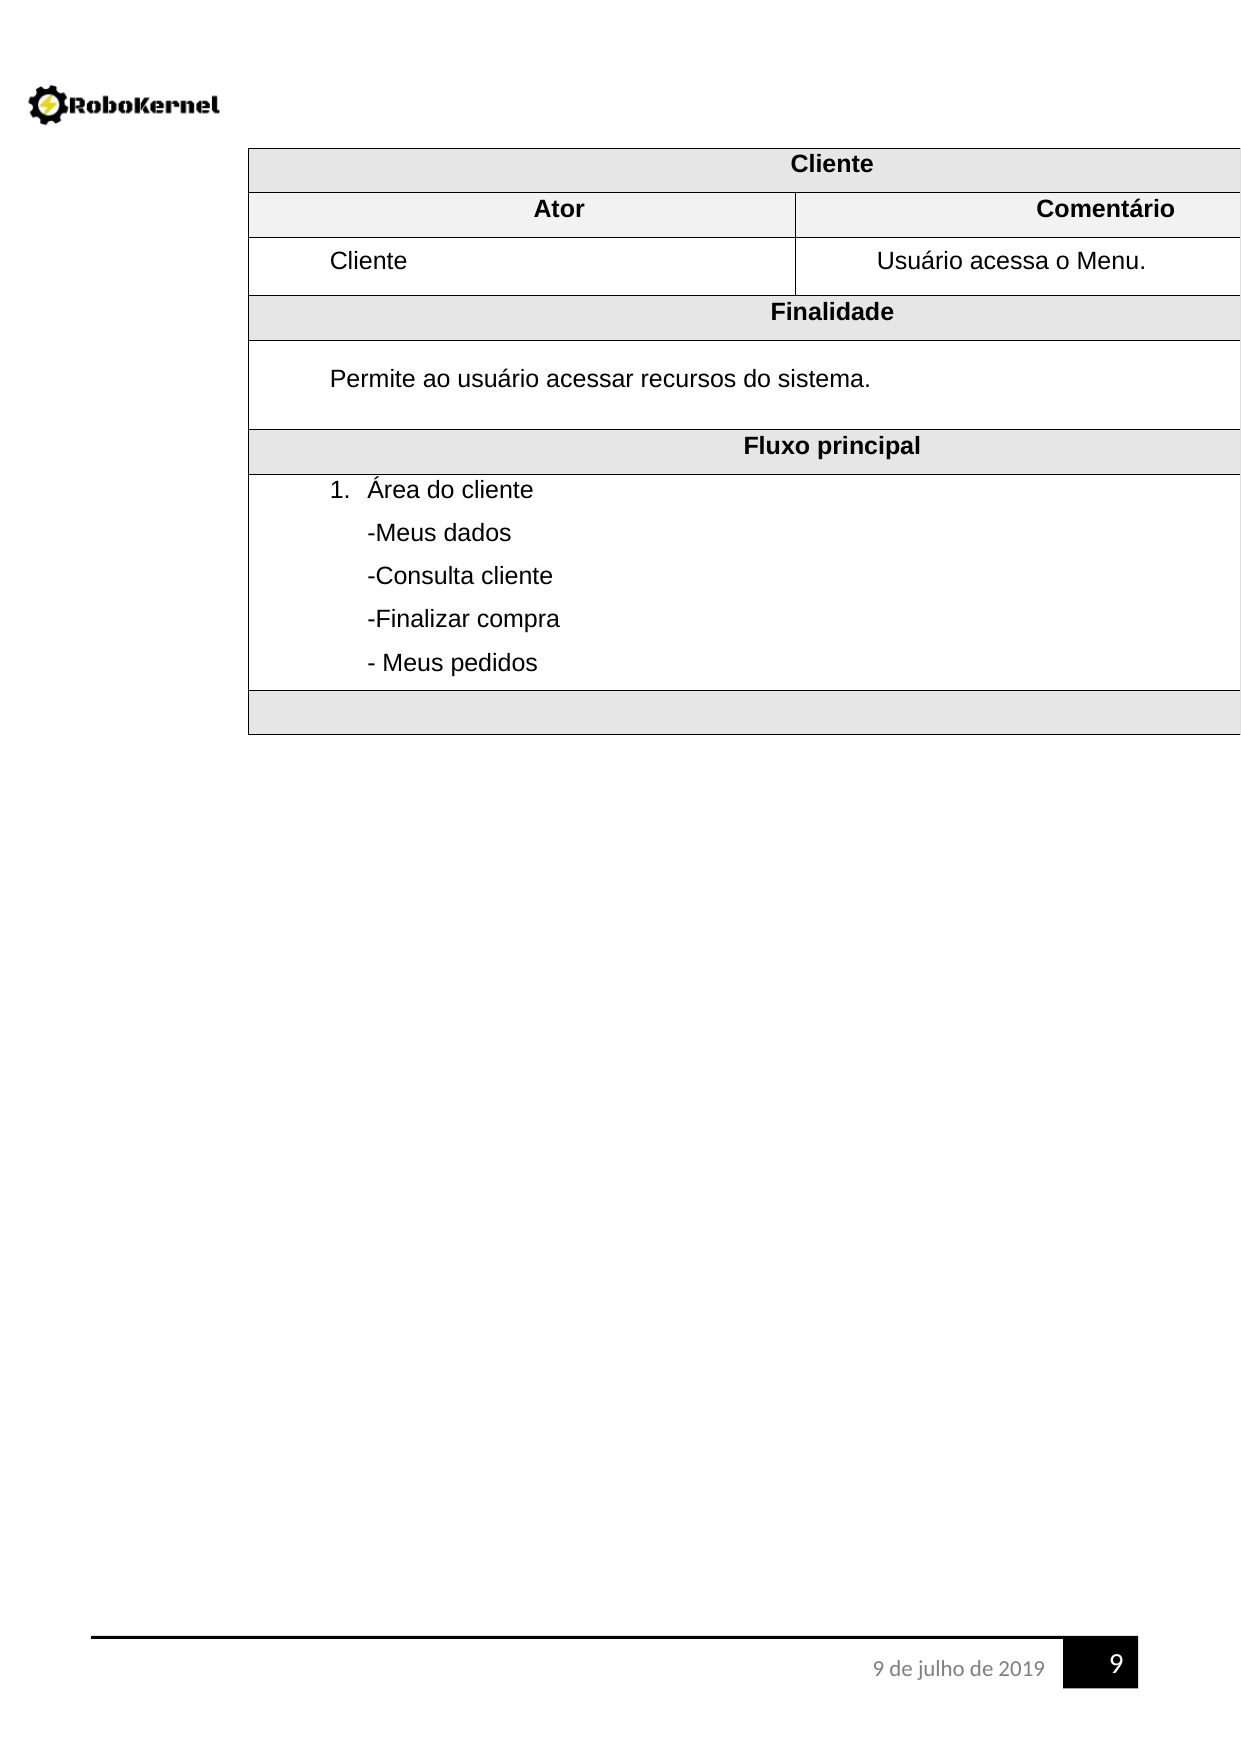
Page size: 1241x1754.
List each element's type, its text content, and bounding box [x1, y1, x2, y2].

table_cell Área do cliente -Meus dados -Consulta cliente -Finalizar compra - Meus pedidos [249, 475, 1240, 689]
table_cell Finalidade [249, 296, 1240, 340]
table_cell Cliente [249, 238, 795, 295]
table_cell Usuário acessa o Menu. [796, 238, 1240, 295]
table_header Cliente [249, 149, 1240, 192]
table_cell [249, 691, 1240, 734]
table_cell Fluxo principal [249, 430, 1240, 474]
picture [18, 0, 230, 211]
table_cell Permite ao usuário acessar recursos do sistema. [249, 341, 1240, 429]
table_cell Ator [249, 193, 795, 237]
table_cell Comentário [796, 193, 1240, 237]
